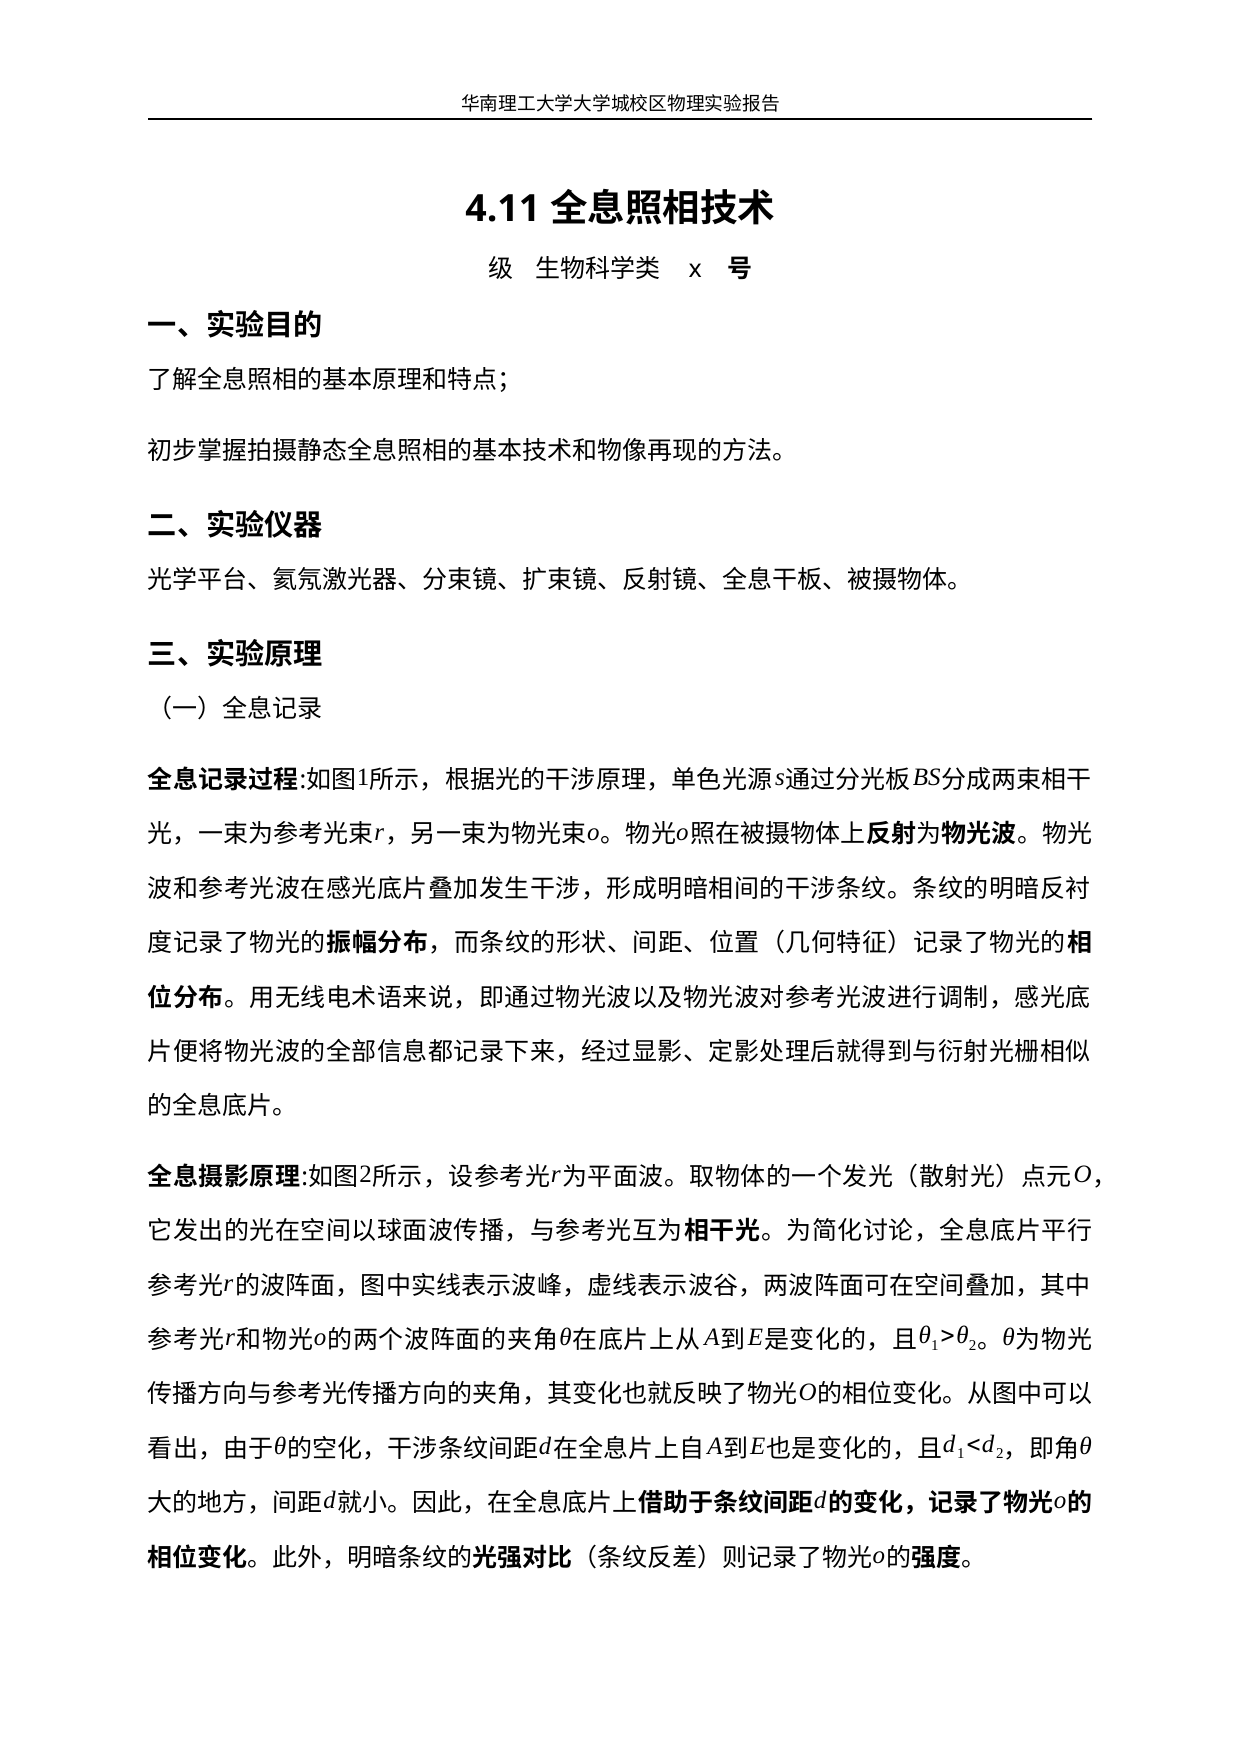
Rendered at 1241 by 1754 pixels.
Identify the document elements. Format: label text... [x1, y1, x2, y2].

text 二、实验仪器 [148, 501, 1092, 543]
text 初步掌握拍摄静态全息照相的基本技术和物像再现的方法。 [148, 431, 1092, 467]
text 光学平台、氦氖激光器、分束镜、扩束镜、反射镜、全息干板、被摄物体。 [148, 560, 1092, 596]
text 一、实验目的 [148, 301, 1092, 344]
text 全息摄影原理:如图所示，设参考光为平面波。取物体的一个发光（散射光）点元，它发出的光在空间以球面波传播，与参考光互为相干光。为简化讨论，全息底片平行参考光的波阵面，图中实线表示波峰，虚线表示波谷，两波阵面可在空间叠加，其中参考光和物光的两个波阵面的夹角在底片上从到是变化的，且。为物光传播方向与参考光传播方向的夹角，其变化也就反映了物光的相位变化。从图中可以看出，由于的空化，干涉条纹间距在全息片上自到也是变化的，且，即角大的地方，间距就小。因此，在全息底片上借助于条纹间距的变化，记录了物光的相位变化。此外，明暗条纹的光强对比（条纹反差）则记录了物光的强度。 [148, 1156, 1092, 1573]
text （一）全息记录 [148, 689, 1092, 725]
text 三、实验原理 [148, 630, 1092, 673]
text 全息记录过程:如图所示，根据光的干涉原理，单色光源通过分光板分成两束相干光，一束为参考光束，另一束为物光束。物光照在被摄物体上反射为物光波。物光波和参考光波在感光底片叠加发生干涉，形成明暗相间的干涉条纹。条纹的明暗反衬度记录了物光的振幅分布，而条纹的形状、间距、位置（几何特征）记录了物光的相位分布。用无线电术语来说，即通过物光波以及物光波对参考光波进行调制，感光底片便将物光波的全部信息都记录下来，经过显影、定影处理后就得到与衍射光栅相似的全息底片。 [148, 759, 1092, 1122]
text 4.11 全息照相技术 [148, 178, 1092, 233]
text 了解全息照相的基本原理和特点； [148, 360, 1092, 396]
text 级 生物科学类 x 号 [148, 249, 1092, 285]
